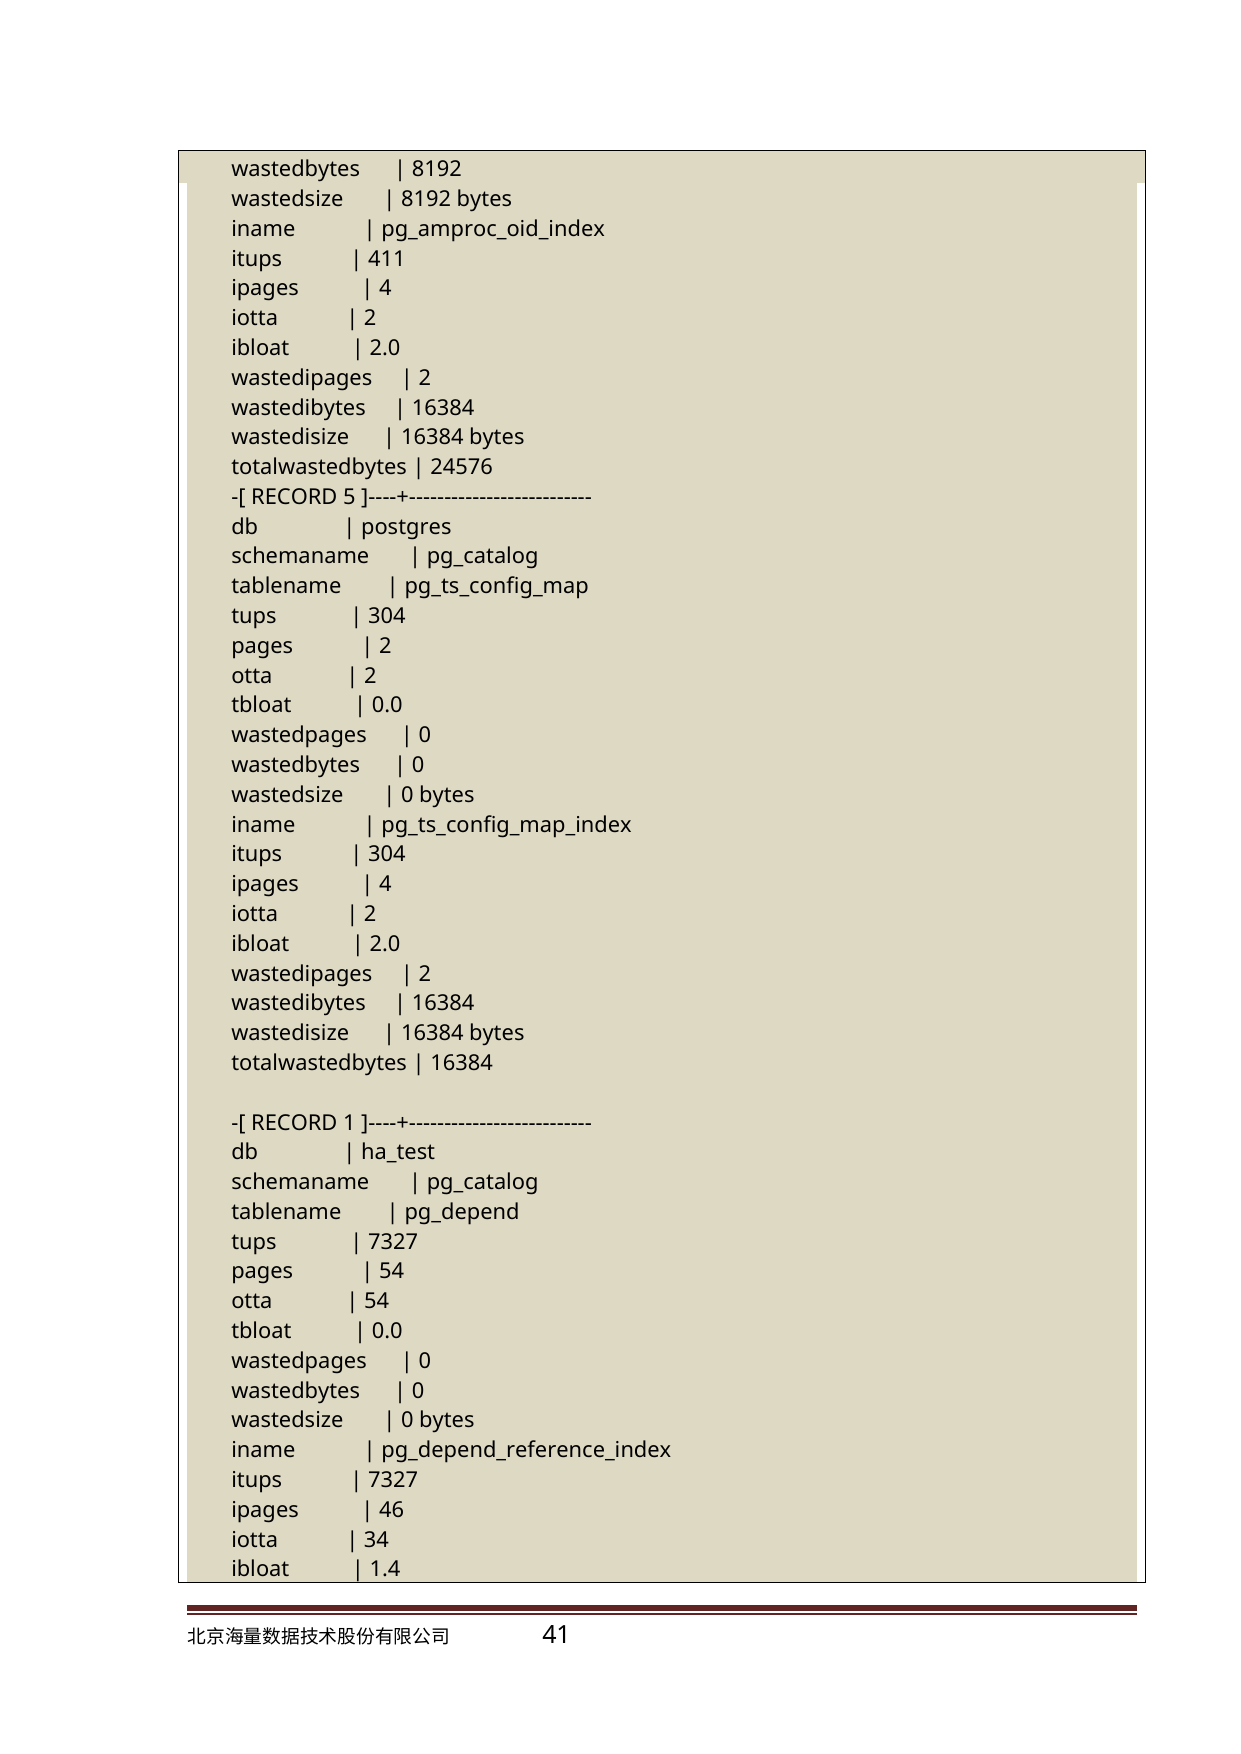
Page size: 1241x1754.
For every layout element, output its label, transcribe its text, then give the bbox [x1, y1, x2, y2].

list iotta | 2 [187, 898, 1137, 928]
list -[ RECORD 5 ]----+-------------------------- [187, 481, 1137, 511]
list iotta | 2 [187, 302, 1137, 332]
list wastedibytes | 16384 [187, 987, 1137, 1017]
list itups | 304 [187, 838, 1137, 868]
list ibloat | 2.0 [187, 332, 1137, 362]
list totalwastedbytes | 16384 [187, 1047, 1137, 1077]
list iotta | 34 [187, 1523, 1137, 1553]
list wastedbytes | 0 [187, 749, 1137, 779]
list ipages | 4 [187, 272, 1137, 302]
list wastedipages | 2 [187, 957, 1137, 987]
list wastedbytes | 8192 [179, 151, 1145, 183]
list wastedsize | 0 bytes [187, 1404, 1137, 1434]
list itups | 7327 [187, 1464, 1137, 1494]
list schemaname | pg_catalog [187, 540, 1137, 570]
list otta | 54 [187, 1285, 1137, 1315]
list wastedisize | 16384 bytes [187, 1017, 1137, 1047]
list tbloat | 0.0 [187, 689, 1137, 719]
list ipages | 46 [187, 1494, 1137, 1523]
list wastedsize | 0 bytes [187, 779, 1137, 808]
list wastedsize | 8192 bytes [187, 183, 1137, 213]
list ibloat | 1.4 [187, 1553, 1137, 1582]
list tups | 304 [187, 600, 1137, 630]
list wastedipages | 2 [187, 362, 1137, 391]
list totalwastedbytes | 24576 [187, 451, 1137, 481]
list ipages | 4 [187, 868, 1137, 898]
list pages | 2 [187, 630, 1137, 659]
list tbloat | 0.0 [187, 1315, 1137, 1345]
list wastedisize | 16384 bytes [187, 421, 1137, 451]
list db | postgres [187, 511, 1137, 540]
list pages | 54 [187, 1255, 1137, 1285]
list -[ RECORD 1 ]----+-------------------------- [187, 1106, 1137, 1136]
list tablename | pg_depend [187, 1196, 1137, 1226]
list itups | 411 [187, 242, 1137, 272]
list iname | pg_amproc_oid_index [187, 213, 1137, 242]
list wastedbytes | 0 [187, 1374, 1137, 1404]
list iname | pg_ts_config_map_index [187, 808, 1137, 838]
list iname | pg_depend_reference_index [187, 1434, 1137, 1464]
list ibloat | 2.0 [187, 928, 1137, 957]
list wastedpages | 0 [187, 1345, 1137, 1374]
list schemaname | pg_catalog [187, 1166, 1137, 1196]
list tups | 7327 [187, 1226, 1137, 1255]
list tablename | pg_ts_config_map [187, 570, 1137, 600]
list wastedpages | 0 [187, 719, 1137, 749]
list db | ha_test [187, 1136, 1137, 1166]
list wastedibytes | 16384 [187, 391, 1137, 421]
list otta | 2 [187, 659, 1137, 689]
